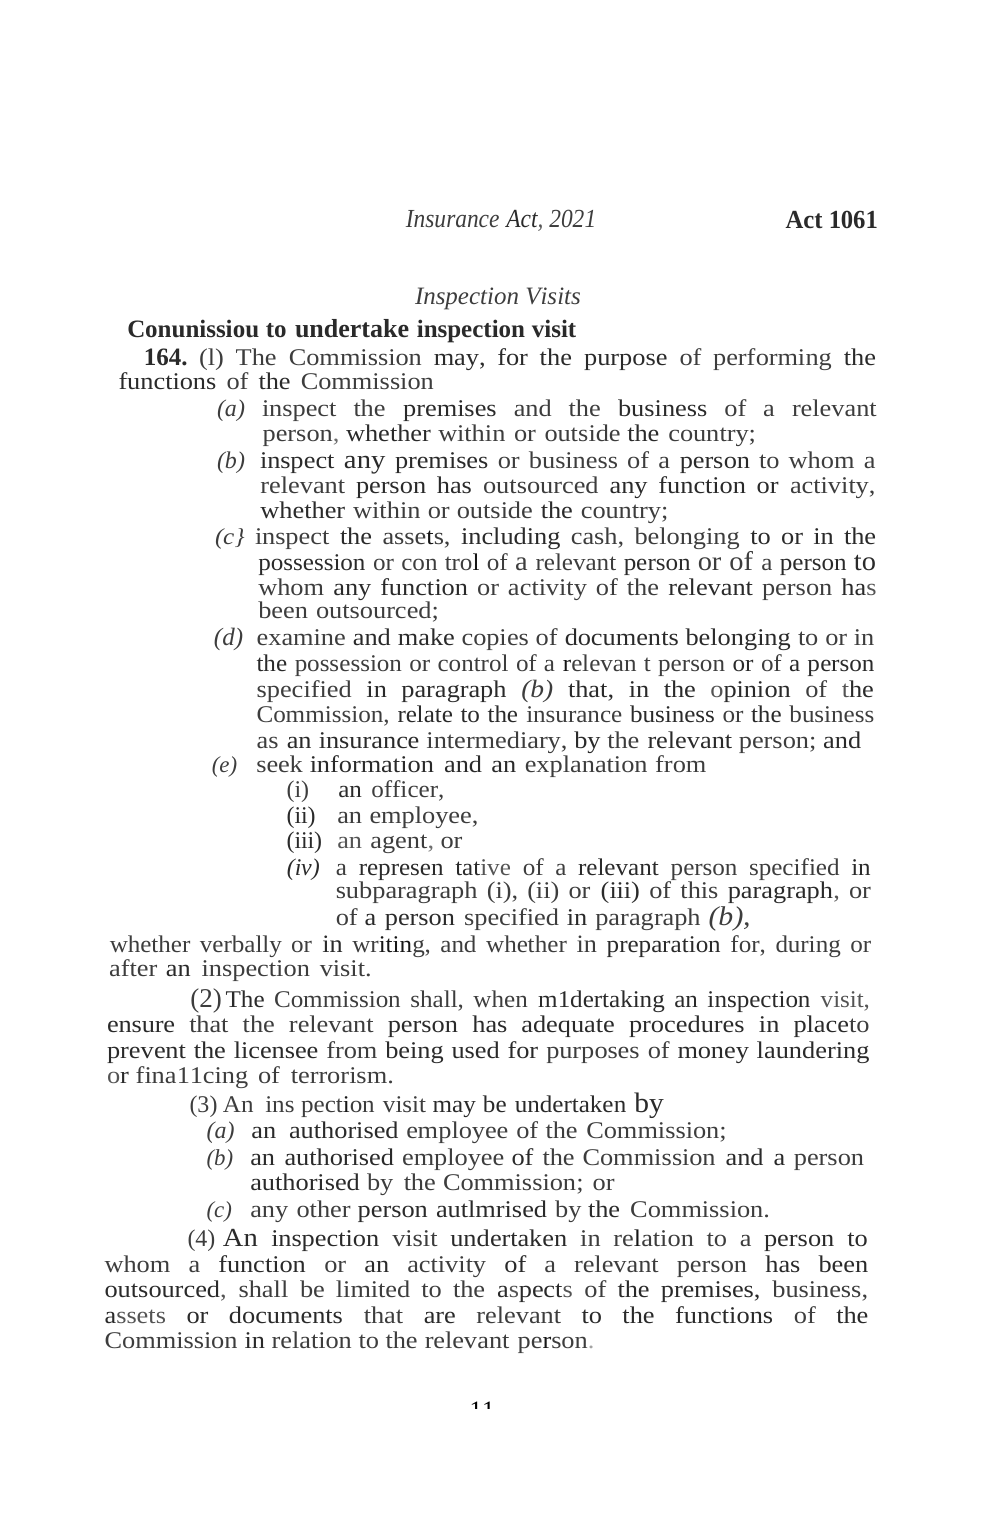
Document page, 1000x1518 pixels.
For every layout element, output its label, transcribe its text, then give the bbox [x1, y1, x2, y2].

list An ins pection visit may be undertaken by [189, 1088, 1000, 1118]
list any other person autlmrised by the Commission. [206, 1196, 1000, 1223]
list an authorised employee of the Commission and a person authorised by the Commission; or [206, 1145, 868, 1196]
text Inspection Visits [73, 281, 581, 310]
list an officer, [286, 777, 1000, 803]
text (c} inspect the assets, including cash, belonging to or in the possession or con trol of a relevant person or of a person to whom any function or activity of the relevant person has been outsourced; [215, 525, 876, 624]
list an authorised employee of the Commission; [206, 1118, 1000, 1144]
list seek information and an explanation from [212, 753, 1000, 777]
text Conunissiou to undertake inspection visit [73, 315, 576, 343]
list examine and make copies of documents belonging to or in the possession or control of a relevan t person or of a person specified in paragraph (b) that, in the opinion of the Commission, relate to the insurance business or the business as an insurance intermediary, by the relevant person; and [214, 624, 874, 753]
list inspect the premises and the business of a relevant person, whether within or outside the country; [217, 396, 877, 446]
list An inspection visit undertaken in relation to a person to whom a function or an activity of a relevant person has been outsourced, shall be limited to the aspects of the premises, business, assets or documents that are relevant to the functions of the Commission in relation to the relevant person. [104, 1225, 868, 1354]
list an agent, or [286, 828, 1000, 854]
text Insurance Act, 2021 Act 1061 [406, 203, 1000, 234]
list a represen tative of a relevant person specified in subparagraph (i), (ii) or (iii) of this paragraph, or of a person specified in paragraph (b), [287, 856, 871, 931]
list (l) The Commission may, for the purpose of performing the functions of the Commission [118, 344, 876, 395]
list inspect any premises or business of a person to whom a relevant person has outsourced any function or activity, whether within or outside the country; [217, 446, 876, 524]
text whether verbally or in writing, and whether in preparation for, during or after an inspection visit. [109, 931, 871, 982]
list an employee, [286, 803, 1000, 828]
list The Commission shall, when m1dertaking an inspection visit, ensure that the relevant person has adequate procedures in placeto prevent the licensee from being used for purposes of money laundering or fina11cing of terrorism. [107, 984, 870, 1088]
